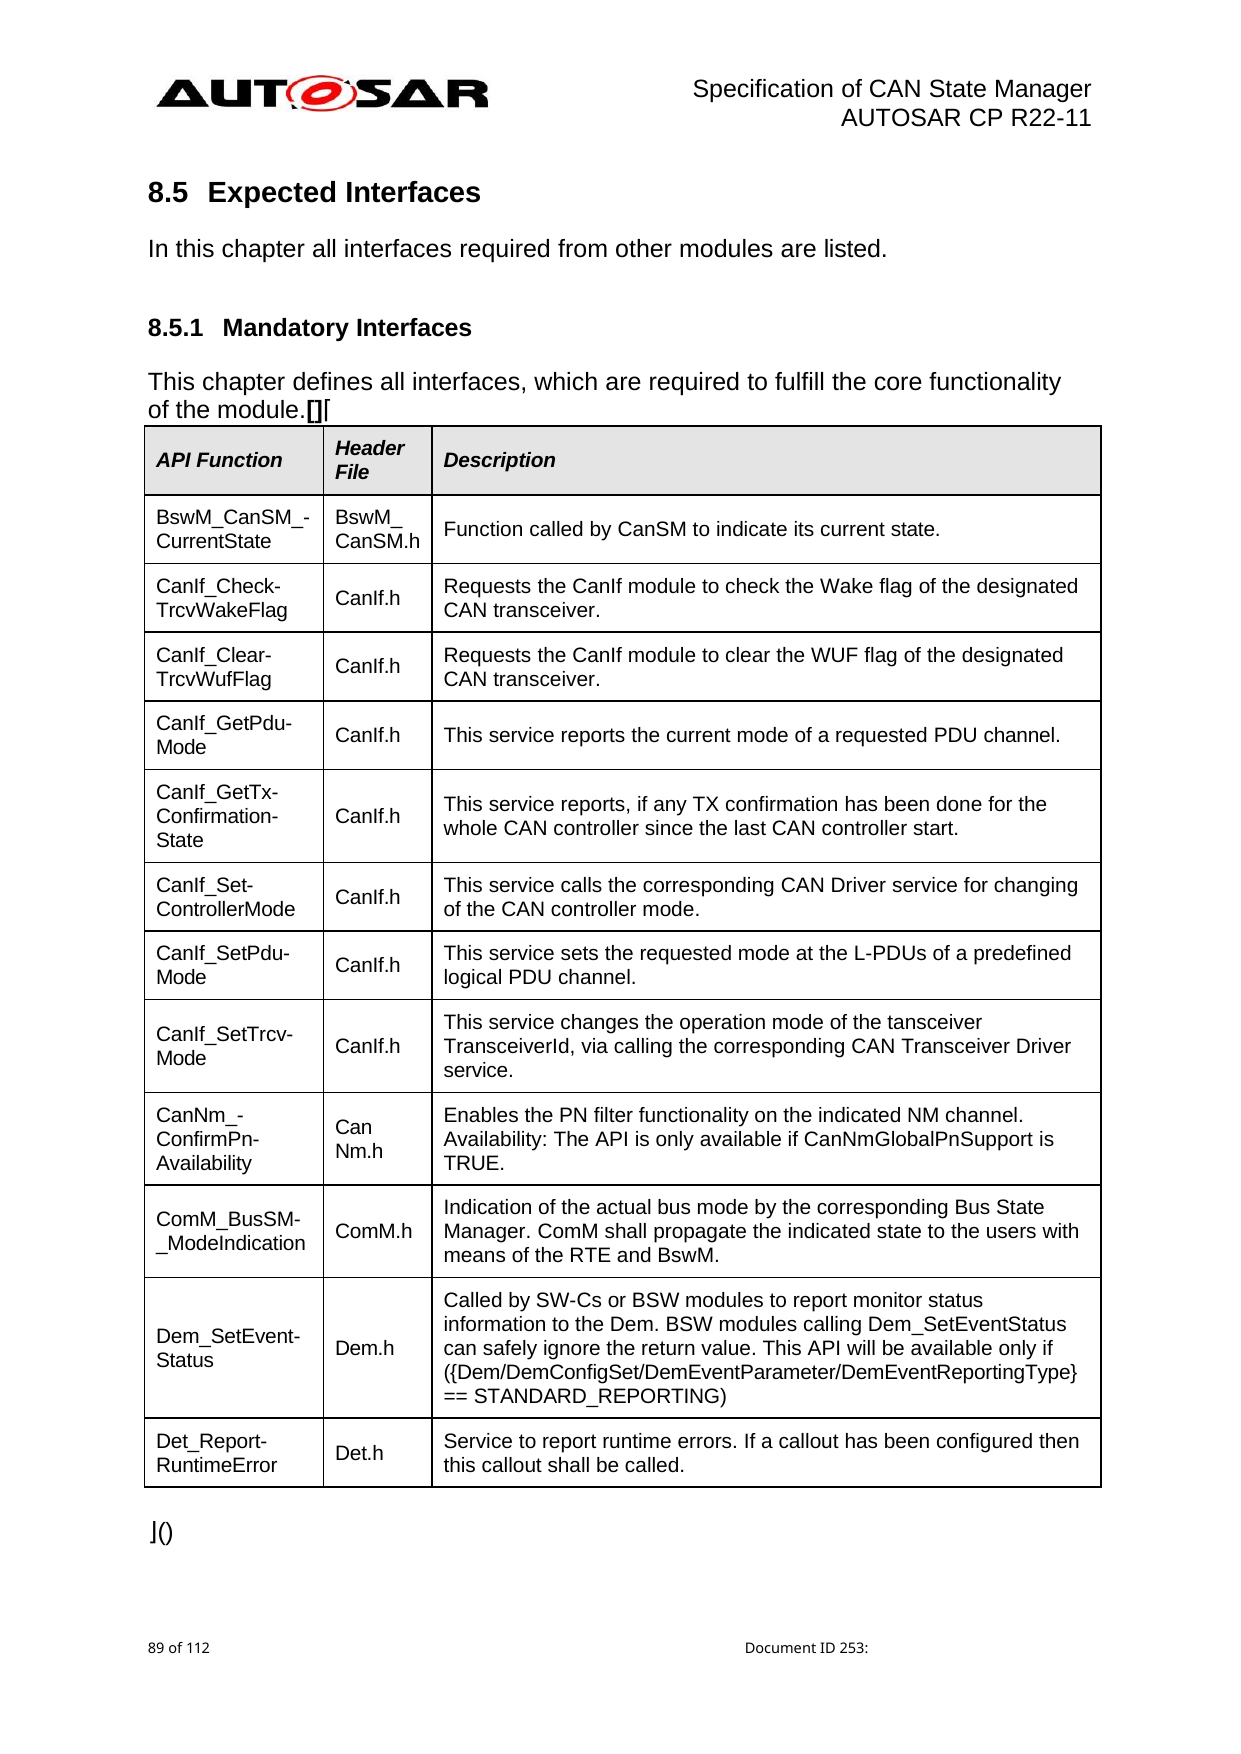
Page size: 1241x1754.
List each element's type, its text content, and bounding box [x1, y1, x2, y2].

table_cell CanIf.h [324, 770, 431, 861]
text In this chapter all interfaces required from other modules are listed. [148, 234, 1119, 263]
table_cell Dem_SetEvent- Status [145, 1278, 323, 1417]
table_header Header File [324, 427, 431, 494]
table_cell CanNm_- ConfirmPn- Availability [145, 1093, 323, 1184]
table_cell CanIf_Clear- TrcvWufFlag [145, 633, 323, 700]
table_cell Requests the CanIf module to check the Wake flag of the designated CAN transceiver. [433, 564, 1100, 631]
text This chapter defines all interfaces, which are required to fulfill the core functionality of the module.[]⌈ [148, 367, 1087, 425]
table_cell CanIf_Check- TrcvWakeFlag [145, 564, 323, 631]
table_cell Det.h [324, 1419, 431, 1486]
table_cell Function called by CanSM to indicate its current state. [433, 496, 1100, 562]
table_cell This service calls the corresponding CAN Driver service for changing of the CAN controller mode. [433, 863, 1100, 930]
table_cell ComM.h [324, 1186, 431, 1277]
table_cell Requests the CanIf module to clear the WUF flag of the designated CAN transceiver. [433, 633, 1100, 700]
table_cell Enables the PN filter functionality on the indicated NM channel. Availability: The API is only available if CanNmGlobalPnSupport is TRUE. [433, 1093, 1100, 1184]
table_cell BswM_ CanSM.h [324, 496, 431, 562]
picture [153, 75, 490, 112]
text ⌋() [148, 1516, 1119, 1546]
table_cell CanIf_Set- ControllerMode [145, 863, 323, 930]
table_cell Service to report runtime errors. If a callout has been configured then this callout shall be called. [433, 1419, 1100, 1486]
table_cell Can Nm.h [324, 1093, 431, 1184]
table_header Description [433, 427, 1100, 494]
table_cell This service sets the requested mode at the L-PDUs of a predefined logical PDU channel. [433, 932, 1100, 999]
table_cell CanIf_SetPdu- Mode [145, 932, 323, 999]
table_cell This service reports, if any TX confirmation has been done for the whole CAN controller since the last CAN controller start. [433, 770, 1100, 861]
table_cell CanIf_GetTx- Confirmation- State [145, 770, 323, 861]
table_cell CanIf.h [324, 564, 431, 631]
table_cell This service reports the current mode of a requested PDU channel. [433, 702, 1100, 769]
subtitle Expected Interfaces [148, 175, 1119, 209]
table_cell CanIf.h [324, 633, 431, 700]
table_cell CanIf.h [324, 1000, 431, 1091]
table_cell Called by SW-Cs or BSW modules to report monitor status information to the Dem. BSW modules calling Dem_SetEventStatus can safely ignore the return value. This API will be available only if ({Dem/DemConfigSet/DemEventParameter/DemEventReportingType} == STANDARD_REPORTING) [433, 1278, 1100, 1417]
table_cell CanIf.h [324, 932, 431, 999]
table_cell Indication of the actual bus mode by the corresponding Bus State Manager. ComM shall propagate the indicated state to the users with means of the RTE and BswM. [433, 1186, 1100, 1277]
table_cell Dem.h [324, 1278, 431, 1417]
table_cell CanIf.h [324, 702, 431, 769]
table_header API Function [145, 427, 323, 494]
table_cell This service changes the operation mode of the tansceiver TransceiverId, via calling the corresponding CAN Transceiver Driver service. [433, 1000, 1100, 1091]
table_cell Det_Report- RuntimeError [145, 1419, 323, 1486]
table_cell ComM_BusSM- _ModeIndication [145, 1186, 323, 1277]
table_cell CanIf.h [324, 863, 431, 930]
subtitle Mandatory Interfaces [148, 313, 1119, 342]
table_cell BswM_CanSM_- CurrentState [145, 496, 323, 562]
table_cell CanIf_GetPdu- Mode [145, 702, 323, 769]
table_cell CanIf_SetTrcv- Mode [145, 1000, 323, 1091]
